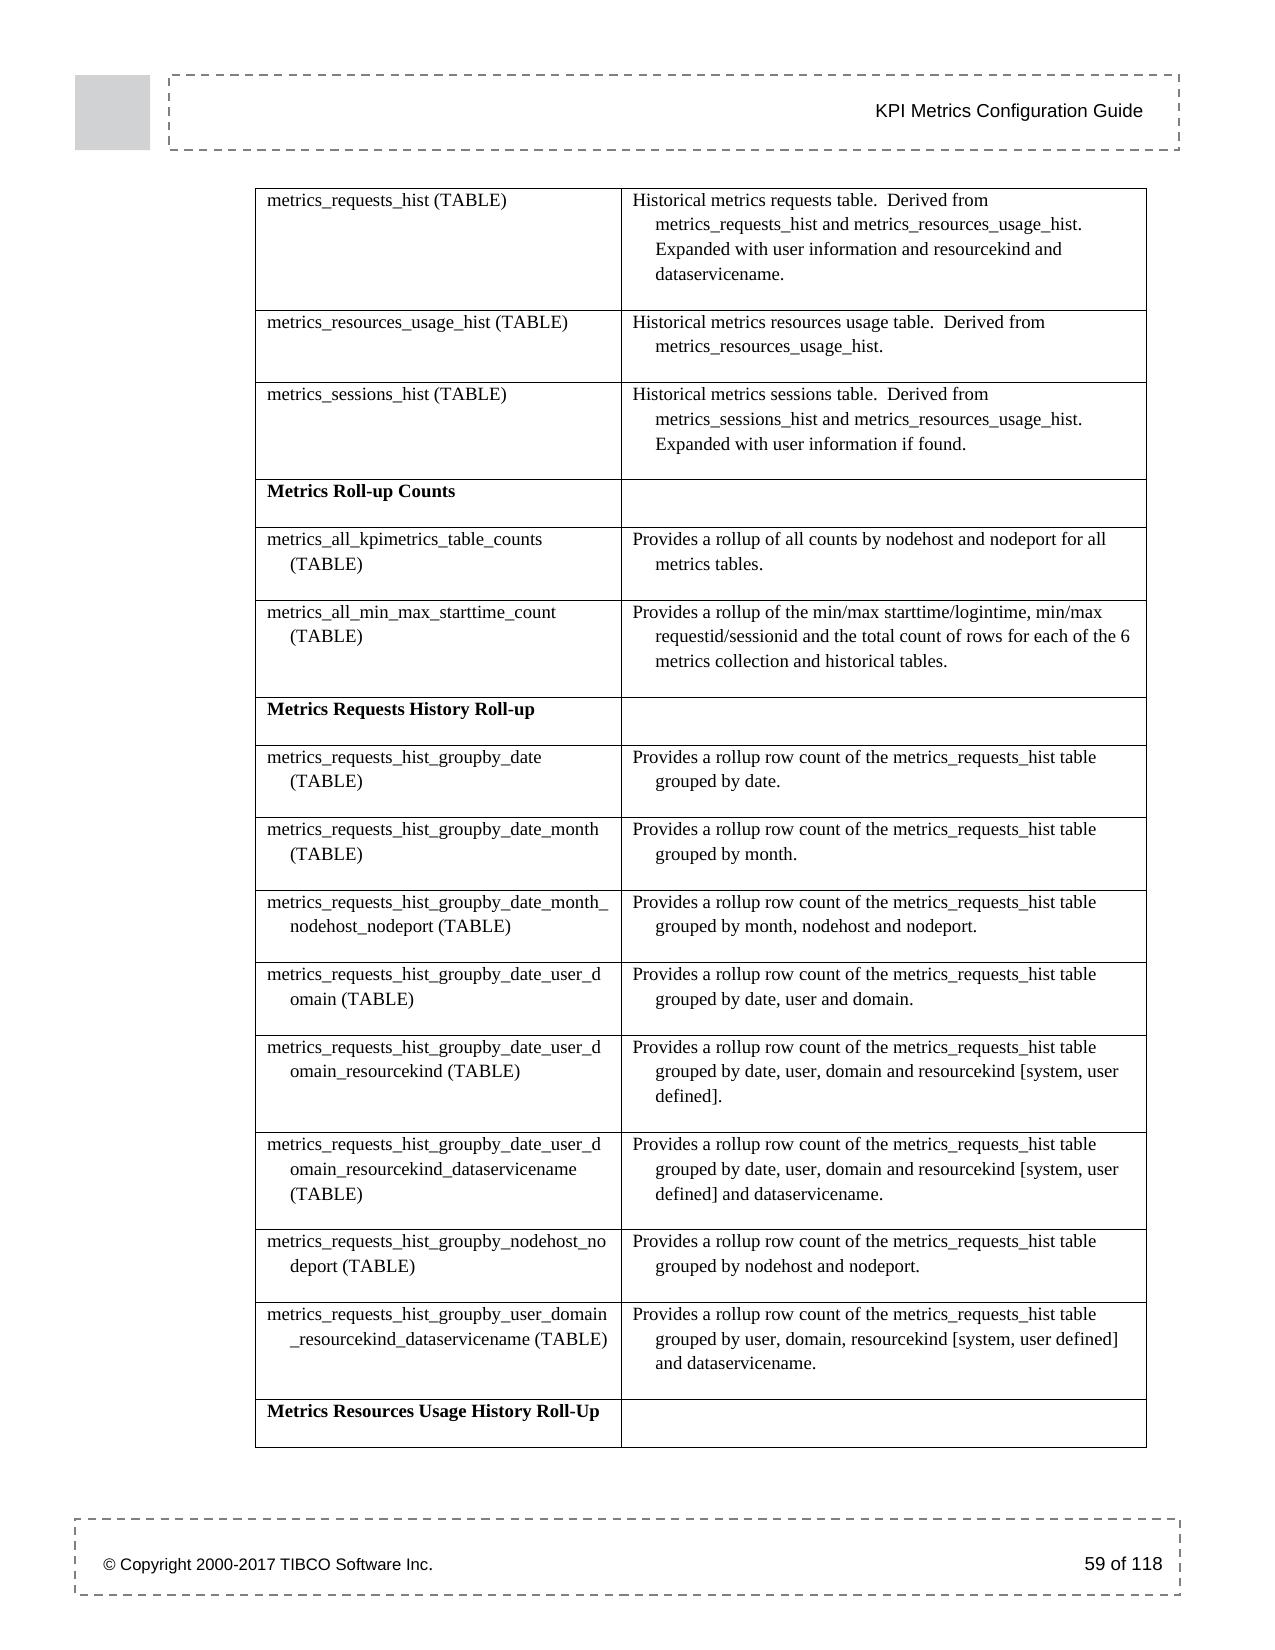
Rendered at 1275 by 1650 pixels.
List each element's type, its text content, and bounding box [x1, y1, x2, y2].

table_cell Metrics Roll-up Counts [256, 480, 621, 527]
table_cell metrics_requests_hist_groupby_date_month (TABLE) [256, 818, 621, 889]
table_cell Provides a rollup row count of the metrics_requests_hist table grouped by month. [622, 818, 1146, 889]
table_cell Provides a rollup row count of the metrics_requests_hist table grouped by user, domain, resourcekind [system, user defined] and dataservicename. [622, 1303, 1146, 1399]
table_cell Metrics Resources Usage History Roll-Up [256, 1400, 621, 1447]
table_cell metrics_all_kpimetrics_table_counts (TABLE) [256, 528, 621, 599]
table_cell metrics_requests_hist_groupby_nodehost_nodeport (TABLE) [256, 1230, 621, 1302]
table_cell [622, 480, 1146, 527]
table_cell Provides a rollup row count of the metrics_requests_hist table grouped by date, user, domain and resourcekind [system, user defined]. [622, 1036, 1146, 1132]
table_cell Metrics Requests History Roll-up [256, 698, 621, 744]
table_cell Provides a rollup row count of the metrics_requests_hist table grouped by nodehost and nodeport. [622, 1230, 1146, 1302]
table_cell metrics_requests_hist (TABLE) [256, 189, 621, 309]
table_cell metrics_requests_hist_groupby_date (TABLE) [256, 746, 621, 817]
table_cell metrics_resources_usage_hist (TABLE) [256, 311, 621, 382]
table_cell Historical metrics sessions table. Derived from metrics_sessions_hist and metrics_resources_usage_hist. Expanded with user information if found. [622, 383, 1146, 479]
table_cell Provides a rollup row count of the metrics_requests_hist table grouped by month, nodehost and nodeport. [622, 891, 1146, 962]
table_cell Historical metrics requests table. Derived from metrics_requests_hist and metrics_resources_usage_hist. Expanded with user information and resourcekind and dataservicename. [622, 189, 1146, 309]
table_cell [622, 698, 1146, 744]
table_cell metrics_requests_hist_groupby_date_month_nodehost_nodeport (TABLE) [256, 891, 621, 962]
table_cell metrics_requests_hist_groupby_date_user_domain_resourcekind_dataservicename (TABLE) [256, 1133, 621, 1229]
table_cell Historical metrics resources usage table. Derived from metrics_resources_usage_hist. [622, 311, 1146, 382]
table_cell metrics_requests_hist_groupby_user_domain_resourcekind_dataservicename (TABLE) [256, 1303, 621, 1399]
table_cell metrics_requests_hist_groupby_date_user_domain (TABLE) [256, 963, 621, 1034]
table_cell metrics_sessions_hist (TABLE) [256, 383, 621, 479]
table_cell [622, 1400, 1146, 1447]
table_cell metrics_all_min_max_starttime_count (TABLE) [256, 601, 621, 697]
table_cell Provides a rollup of the min/max starttime/logintime, min/max requestid/sessionid and the total count of rows for each of the 6 metrics collection and historical tables. [622, 601, 1146, 697]
table_cell Provides a rollup row count of the metrics_requests_hist table grouped by date, user, domain and resourcekind [system, user defined] and dataservicename. [622, 1133, 1146, 1229]
table_cell Provides a rollup of all counts by nodehost and nodeport for all metrics tables. [622, 528, 1146, 599]
table_cell metrics_requests_hist_groupby_date_user_domain_resourcekind (TABLE) [256, 1036, 621, 1132]
table_cell Provides a rollup row count of the metrics_requests_hist table grouped by date, user and domain. [622, 963, 1146, 1034]
table_cell Provides a rollup row count of the metrics_requests_hist table grouped by date. [622, 746, 1146, 817]
